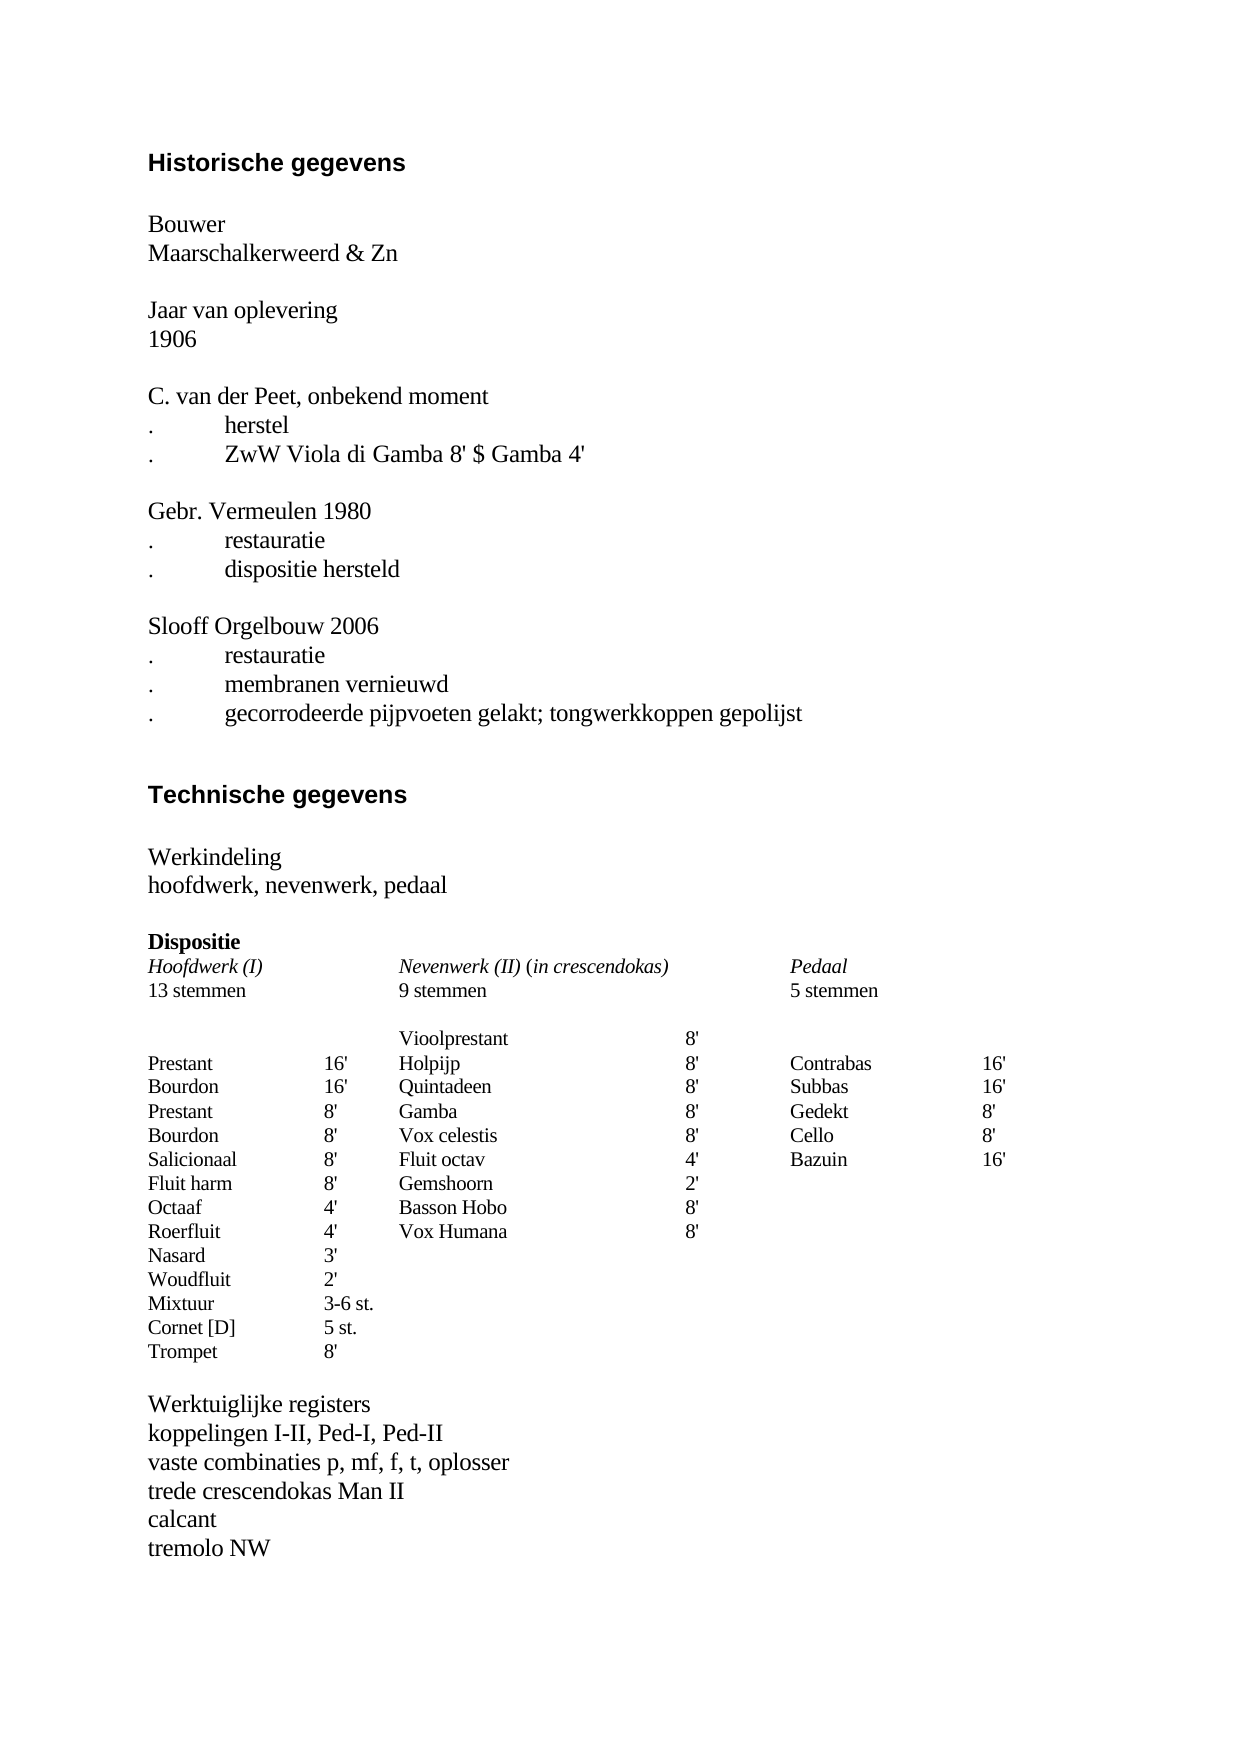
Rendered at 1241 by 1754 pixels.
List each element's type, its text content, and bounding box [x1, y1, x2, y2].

list membranen vernieuwd [148, 669, 1093, 698]
text 1906 [148, 324, 1093, 353]
list restauratie [148, 525, 1093, 554]
text Gebr. Vermeulen 1980 [148, 496, 1093, 525]
text calcant [148, 1504, 1093, 1533]
list gecorrodeerde pijpvoeten gelakt; tongwerkkoppen gepolijst [148, 698, 1093, 726]
text Dispositie [148, 928, 1093, 954]
text Werkindeling [148, 842, 1093, 870]
list ZwW Viola di Gamba 8' $ Gamba 4' [148, 439, 1093, 468]
text hoofdwerk, nevenwerk, pedaal [148, 870, 1093, 899]
text Maarschalkerweerd & Zn [148, 238, 1093, 266]
text koppelingen I-II, Ped-I, Ped-II [148, 1418, 1093, 1447]
table_header Pedaal 5 stemmen Contrabas Subbas Gedekt Cello Bazuin [783, 954, 974, 1363]
table_header 16' 16' 8' 8' 16' [975, 954, 1019, 1363]
list restauratie [148, 640, 1093, 669]
text Bouwer [148, 209, 1093, 238]
subtitle Technische gegevens [148, 780, 1093, 809]
text Jaar van oplevering [148, 295, 1093, 324]
list dispositie hersteld [148, 554, 1093, 583]
text Slooff Orgelbouw 2006 [148, 611, 1093, 640]
table_header 16' 16' 8' 8' 8' 8' 4' 4' 3' 2' 3-6 st. 5 st. 8' [316, 954, 391, 1363]
list herstel [148, 410, 1093, 439]
subtitle Historische gegevens [148, 148, 1093, 176]
text tremolo NW [148, 1533, 1093, 1562]
text Werktuiglijke registers [148, 1389, 1093, 1418]
table_header Nevenwerk (II) (in crescendokas) 9 stemmen Vioolprestant Holpijp Quintadeen Gamba Vox celestis Fluit octav Gemshoorn Basson Hobo Vox Humana [391, 954, 678, 1363]
table_header Hoofdwerk (I) 13 stemmen Prestant Bourdon Prestant Bourdon Salicionaal Fluit harm Octaaf Roerfluit Nasard Woudfluit Mixtuur Cornet [D] Trompet [140, 954, 316, 1363]
text vaste combinaties p, mf, f, t, oplosser [148, 1447, 1093, 1476]
text C. van der Peet, onbekend moment [148, 381, 1093, 410]
text trede crescendokas Man II [148, 1476, 1093, 1504]
table_header 8' 8' 8' 8' 8' 4' 2' 8' 8' [678, 954, 783, 1363]
